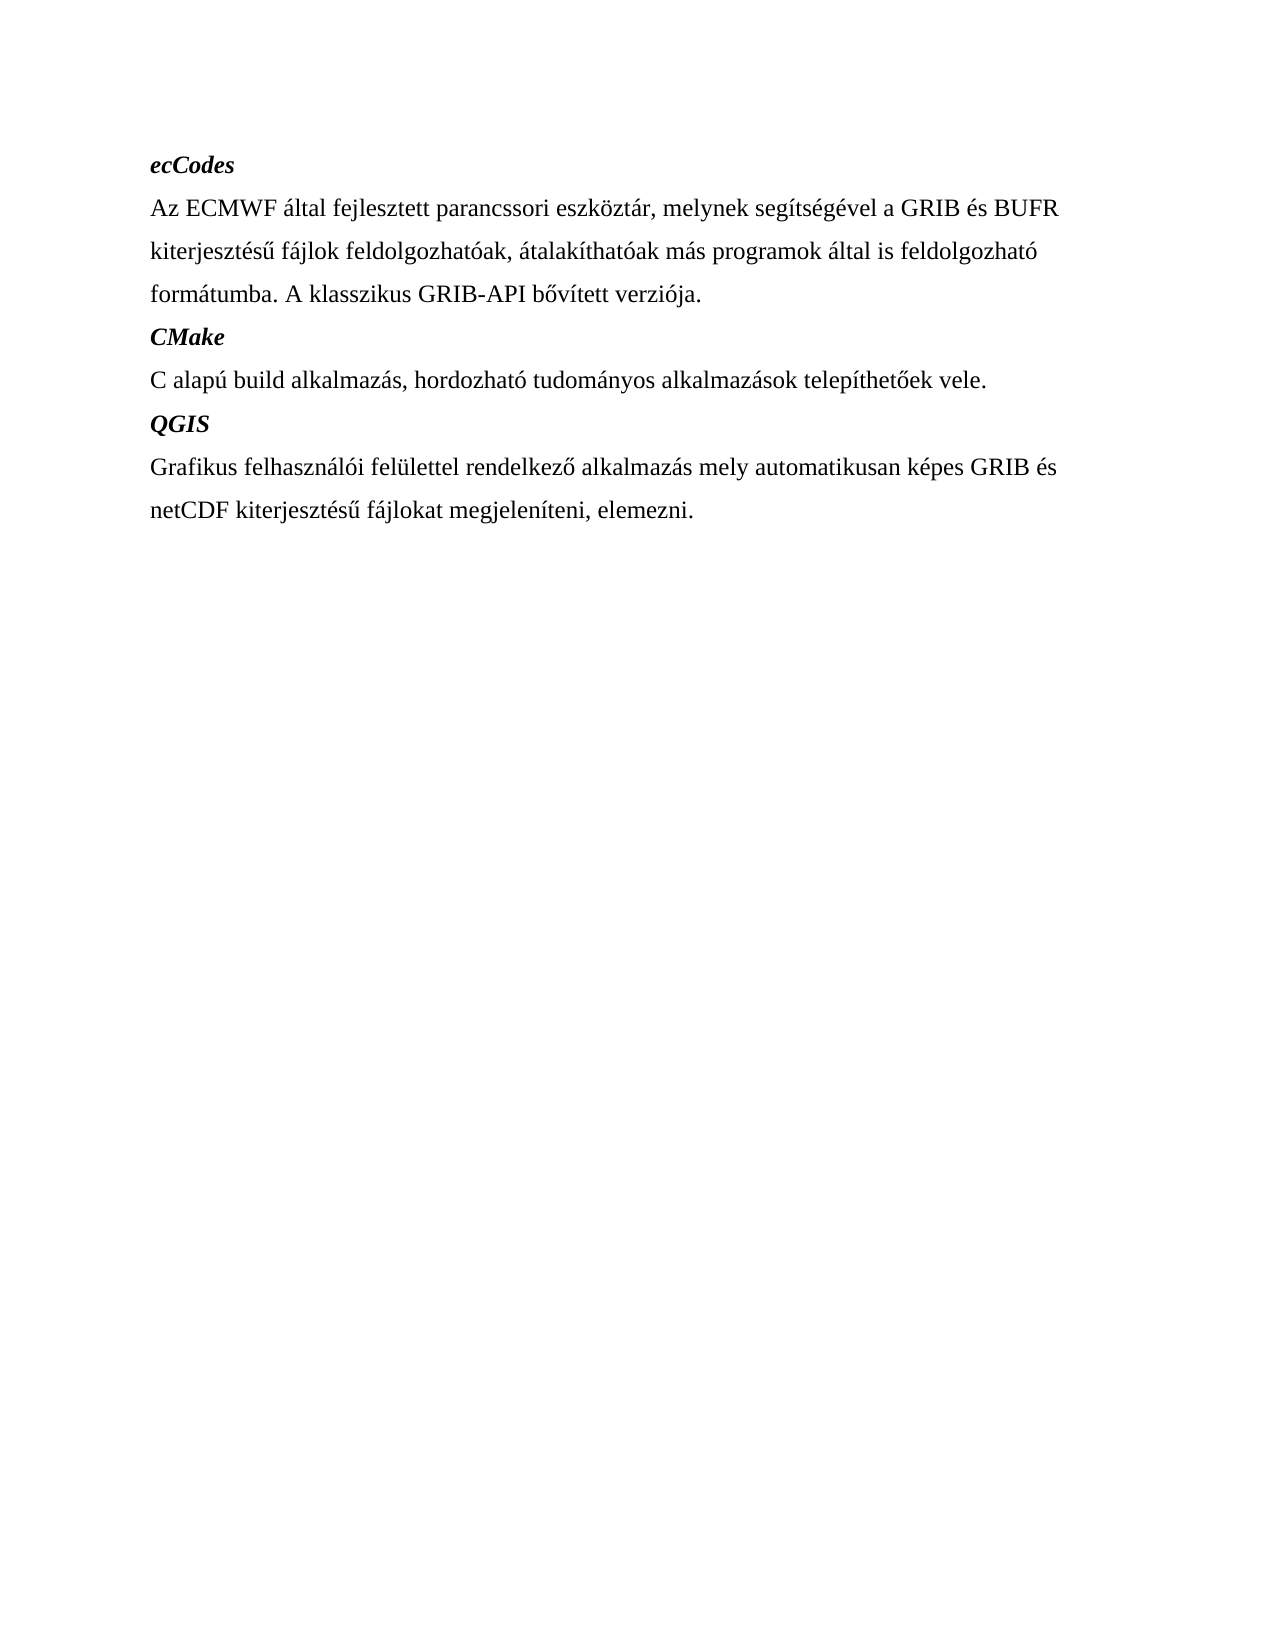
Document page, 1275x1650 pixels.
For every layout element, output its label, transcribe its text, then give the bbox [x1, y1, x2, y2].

text Grafikus felhasználói felülettel rendelkező alkalmazás mely automatikusan képes GRIB és netCDF kiterjesztésű fájlokat megjeleníteni, elemezni. [150, 452, 1125, 524]
text QGIS [150, 409, 1125, 437]
text ecCodes [150, 150, 1125, 179]
text CMake [150, 322, 1125, 351]
text Az ECMWF által fejlesztett parancssori eszköztár, melynek segítségével a GRIB és BUFR kiterjesztésű fájlok feldolgozhatóak, átalakíthatóak más programok által is feldolgozható formátumba. A klasszikus GRIB-API bővített verziója. [150, 193, 1125, 308]
text C alapú build alkalmazás, hordozható tudományos alkalmazások telepíthetőek vele. [150, 366, 1125, 394]
